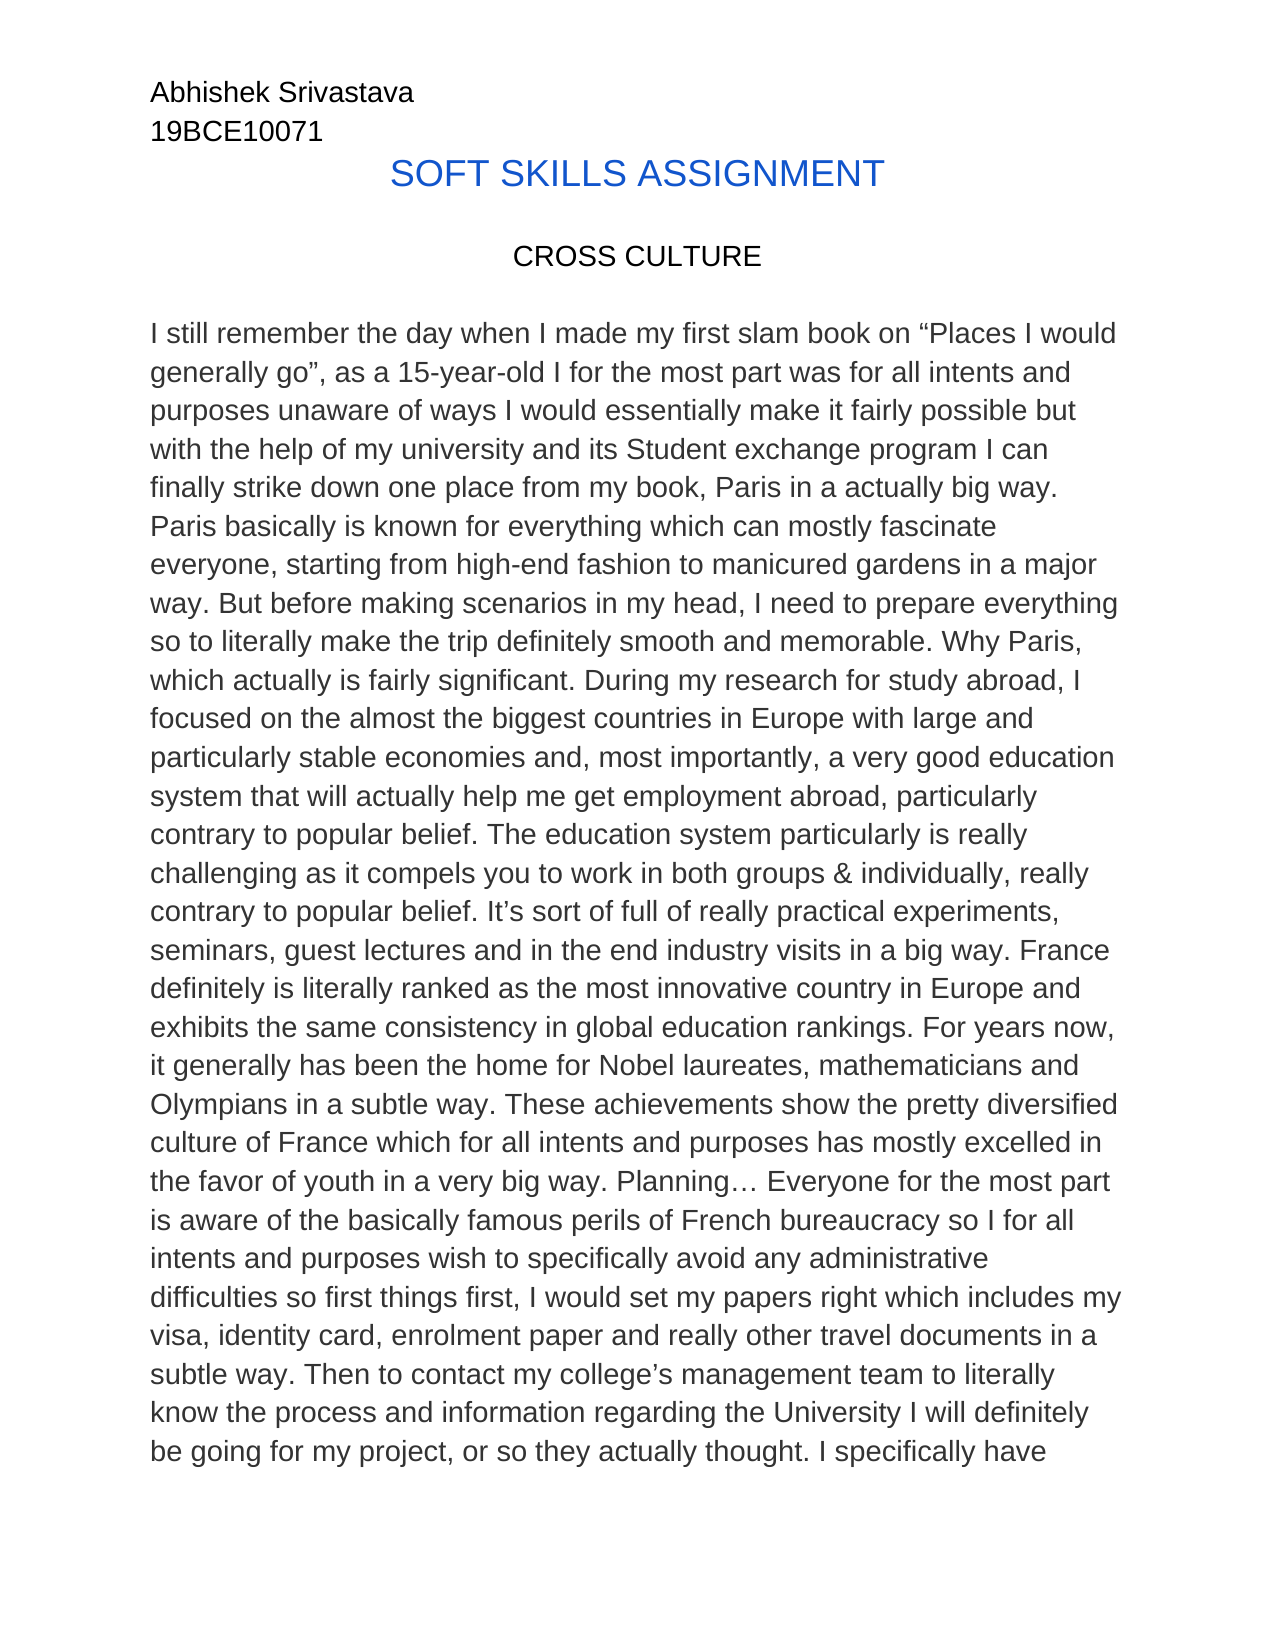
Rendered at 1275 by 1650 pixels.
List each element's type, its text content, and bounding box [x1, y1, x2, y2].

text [150, 316, 1125, 1467]
text SOFT SKILLS ASSIGNMENT [150, 151, 1125, 194]
text CROSS CULTURE [150, 239, 1125, 273]
